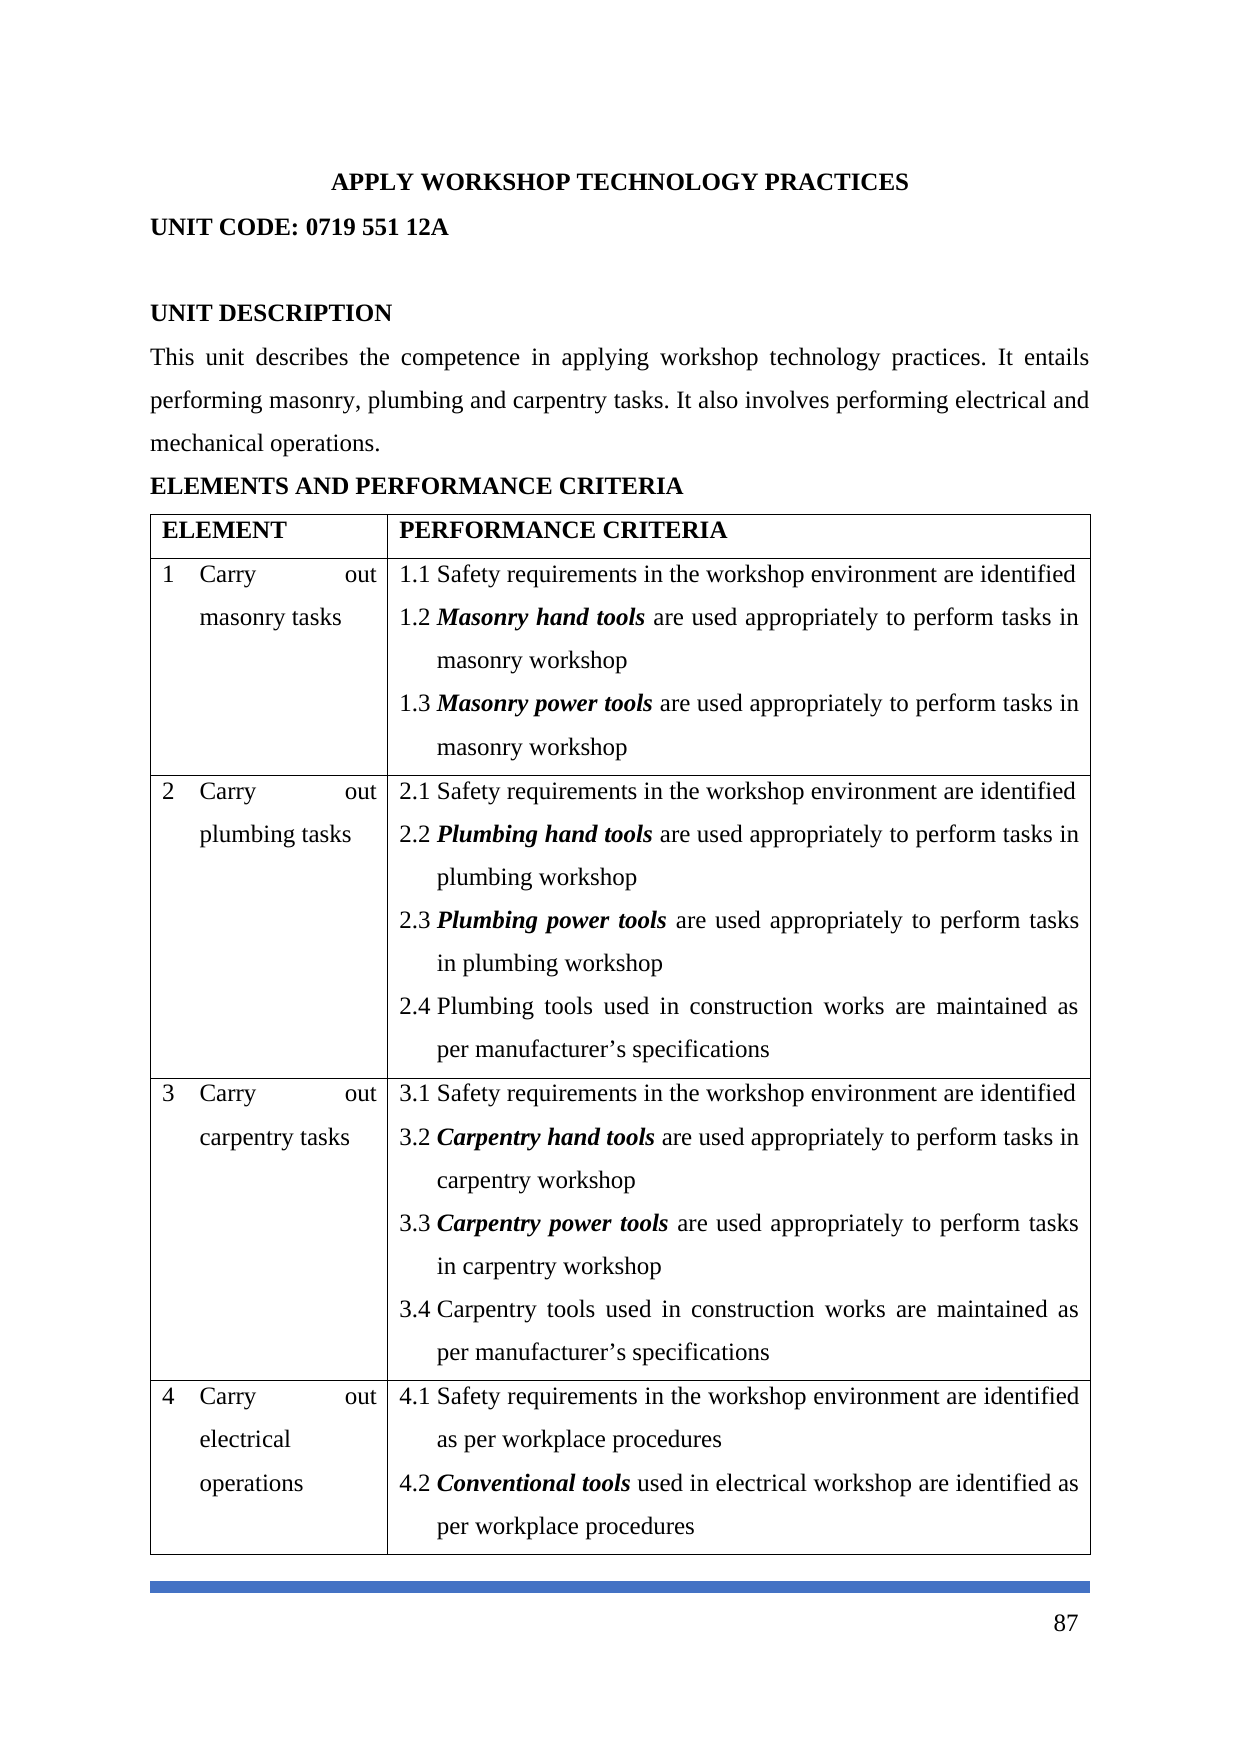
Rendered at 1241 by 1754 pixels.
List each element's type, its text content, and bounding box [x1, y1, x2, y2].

subtitle APPLY WORKSHOP TECHNOLOGY PRACTICES [150, 167, 1090, 195]
table_cell Safety requirements in the workshop environment are identified Carpentry hand tools are used appropriately to perform tasks in carpentry workshop Carpentry power tools are used appropriately to perform tasks in carpentry workshop Carpentry tools used in construction works are maintained as per manufacturer’s specifications [388, 1079, 1090, 1380]
table_cell Safety requirements in the workshop environment are identified Plumbing hand tools are used appropriately to perform tasks in plumbing workshop Plumbing power tools are used appropriately to perform tasks in plumbing workshop Plumbing tools used in construction works are maintained as per manufacturer’s specifications [388, 776, 1090, 1077]
table_cell Safety requirements in the workshop environment are identified Masonry hand tools are used appropriately to perform tasks in masonry workshop Masonry power tools are used appropriately to perform tasks in masonry workshop [388, 559, 1090, 775]
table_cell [151, 1381, 387, 1554]
table_header PERFORMANCE CRITERIA [388, 515, 1090, 558]
table_header ELEMENT [151, 515, 387, 558]
text This unit describes the competence in applying workshop technology practices. It entails performing masonry, plumbing and carpentry tasks. It also involves performing electrical and mechanical operations. [150, 342, 1090, 457]
text ELEMENTS AND PERFORMANCE CRITERIA [150, 471, 1090, 500]
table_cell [388, 1381, 1090, 1554]
text UNIT CODE: 0719 551 12A [150, 212, 1090, 241]
text UNIT DESCRIPTION [150, 298, 1090, 327]
table_cell Carry out masonry tasks [151, 559, 387, 775]
table_cell Carry out carpentry tasks [151, 1079, 387, 1380]
table_cell Carry out plumbing tasks [151, 776, 387, 1077]
